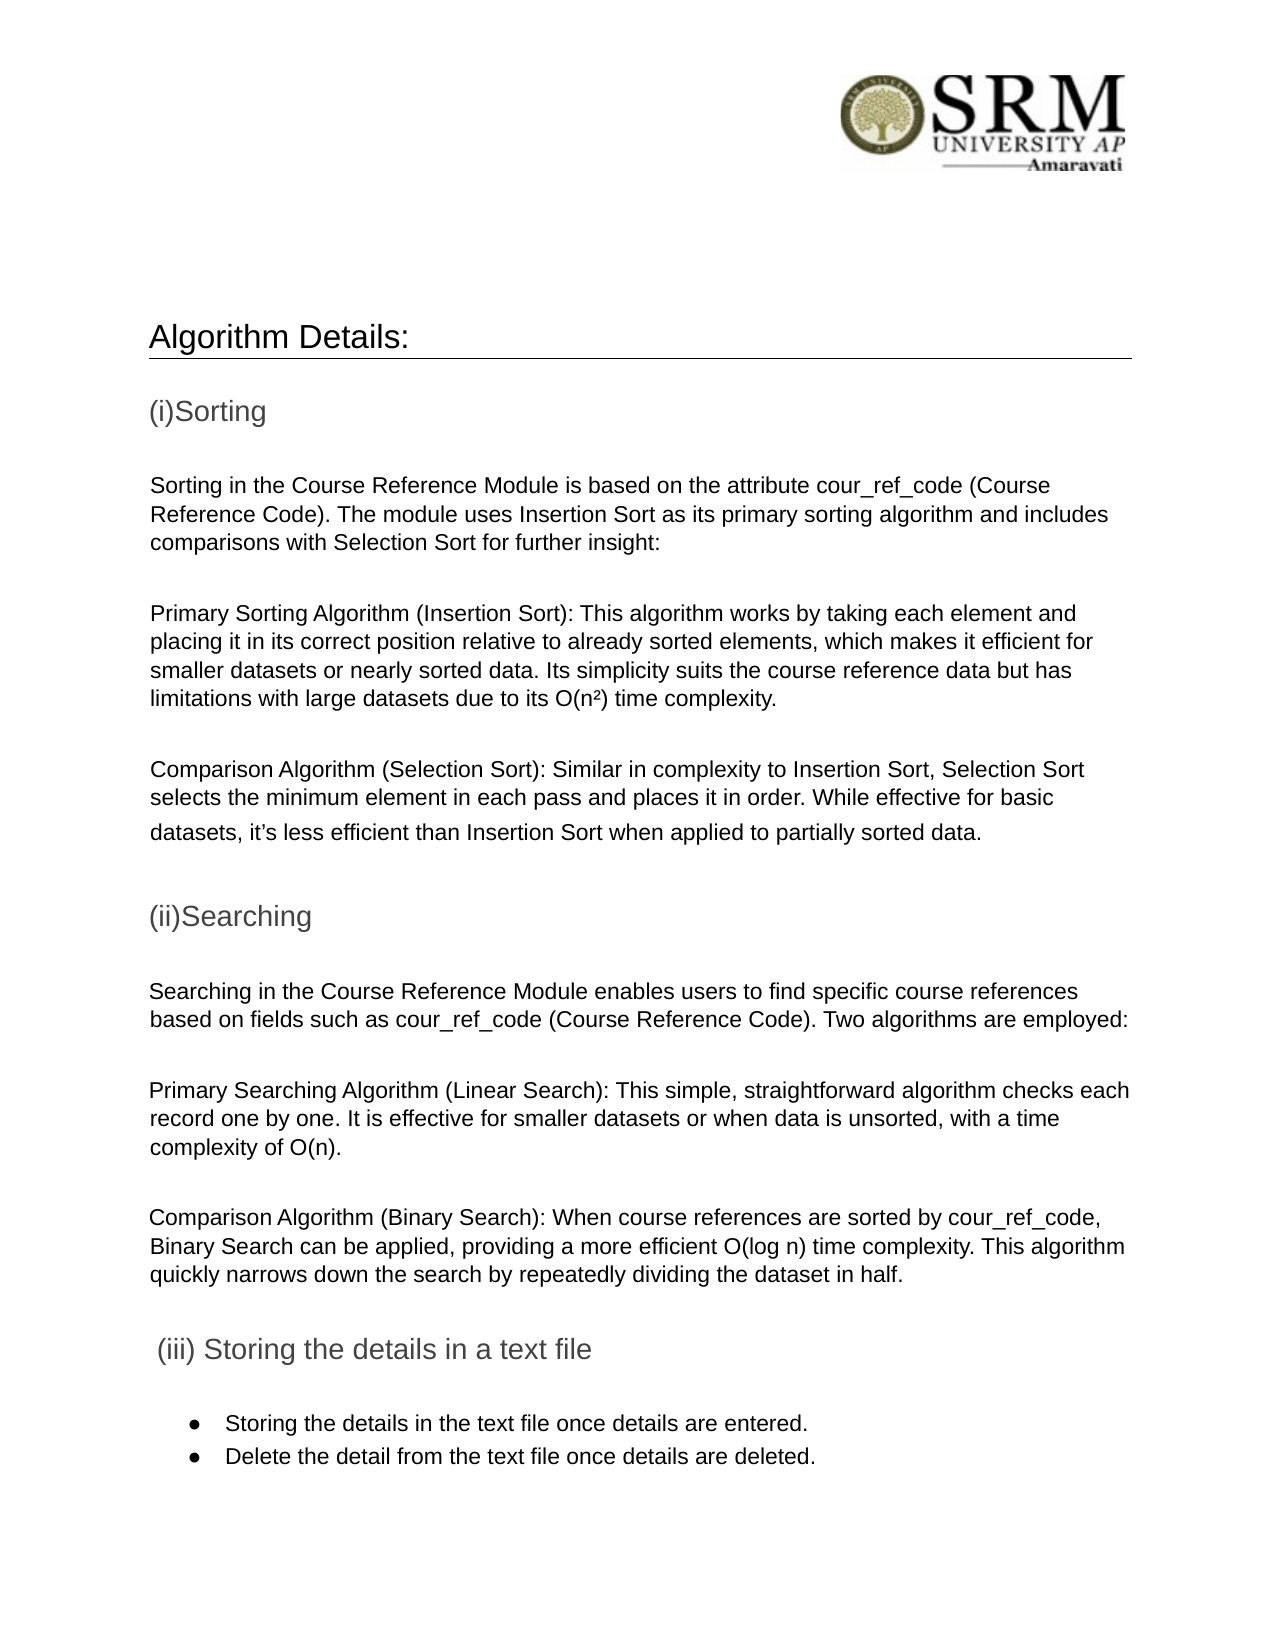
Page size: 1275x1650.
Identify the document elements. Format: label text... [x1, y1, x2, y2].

list Delete the detail from the text file once details are deleted. [187, 1443, 1127, 1469]
text Comparison Algorithm (Binary Search): When course references are sorted by cour_ref_code, Binary Search can be applied, providing a more efficient O(log n) time complexity. This algorithm quickly narrows down the search by repeatedly dividing the dataset in half. [148, 1204, 1132, 1287]
text (iii) Storing the details in a text file [148, 1332, 1132, 1365]
text Primary Searching Algorithm (Linear Search): This simple, straightforward algorithm checks each record one by one. It is effective for smaller datasets or when data is unsorted, with a time complexity of O(n). [148, 1077, 1132, 1160]
text Comparison Algorithm (Selection Sort): Similar in complexity to Insertion Sort, Selection Sort selects the minimum element in each pass and places it in order. While effective for basic datasets, it’s less efficient than Insertion Sort when applied to partially sorted data. [150, 756, 1132, 847]
list Storing the details in the text file once details are entered. [187, 1410, 1127, 1436]
text Sorting in the Course Reference Module is based on the attribute cour_ref_code (Course Reference Code). The module uses Insertion Sort as its primary sorting algorithm and includes comparisons with Selection Sort for further insight: [150, 472, 1132, 556]
text (i)Sorting [148, 394, 1132, 428]
text Algorithm Details: [148, 317, 1132, 359]
text (ii)Searching [148, 899, 1132, 933]
text Primary Sorting Algorithm (Insertion Sort): This algorithm works by taking each element and placing it in its correct position relative to already sorted elements, which makes it efficient for smaller datasets or nearly sorted data. Its simplicity suits the course reference data but has limitations with large datasets due to its O(n²) time complexity. [150, 600, 1132, 712]
text Searching in the Course Reference Module enables users to find specific course references based on fields such as cour_ref_code (Course Reference Code). Two algorithms are employed: [148, 978, 1132, 1032]
picture [840, 75, 1125, 171]
